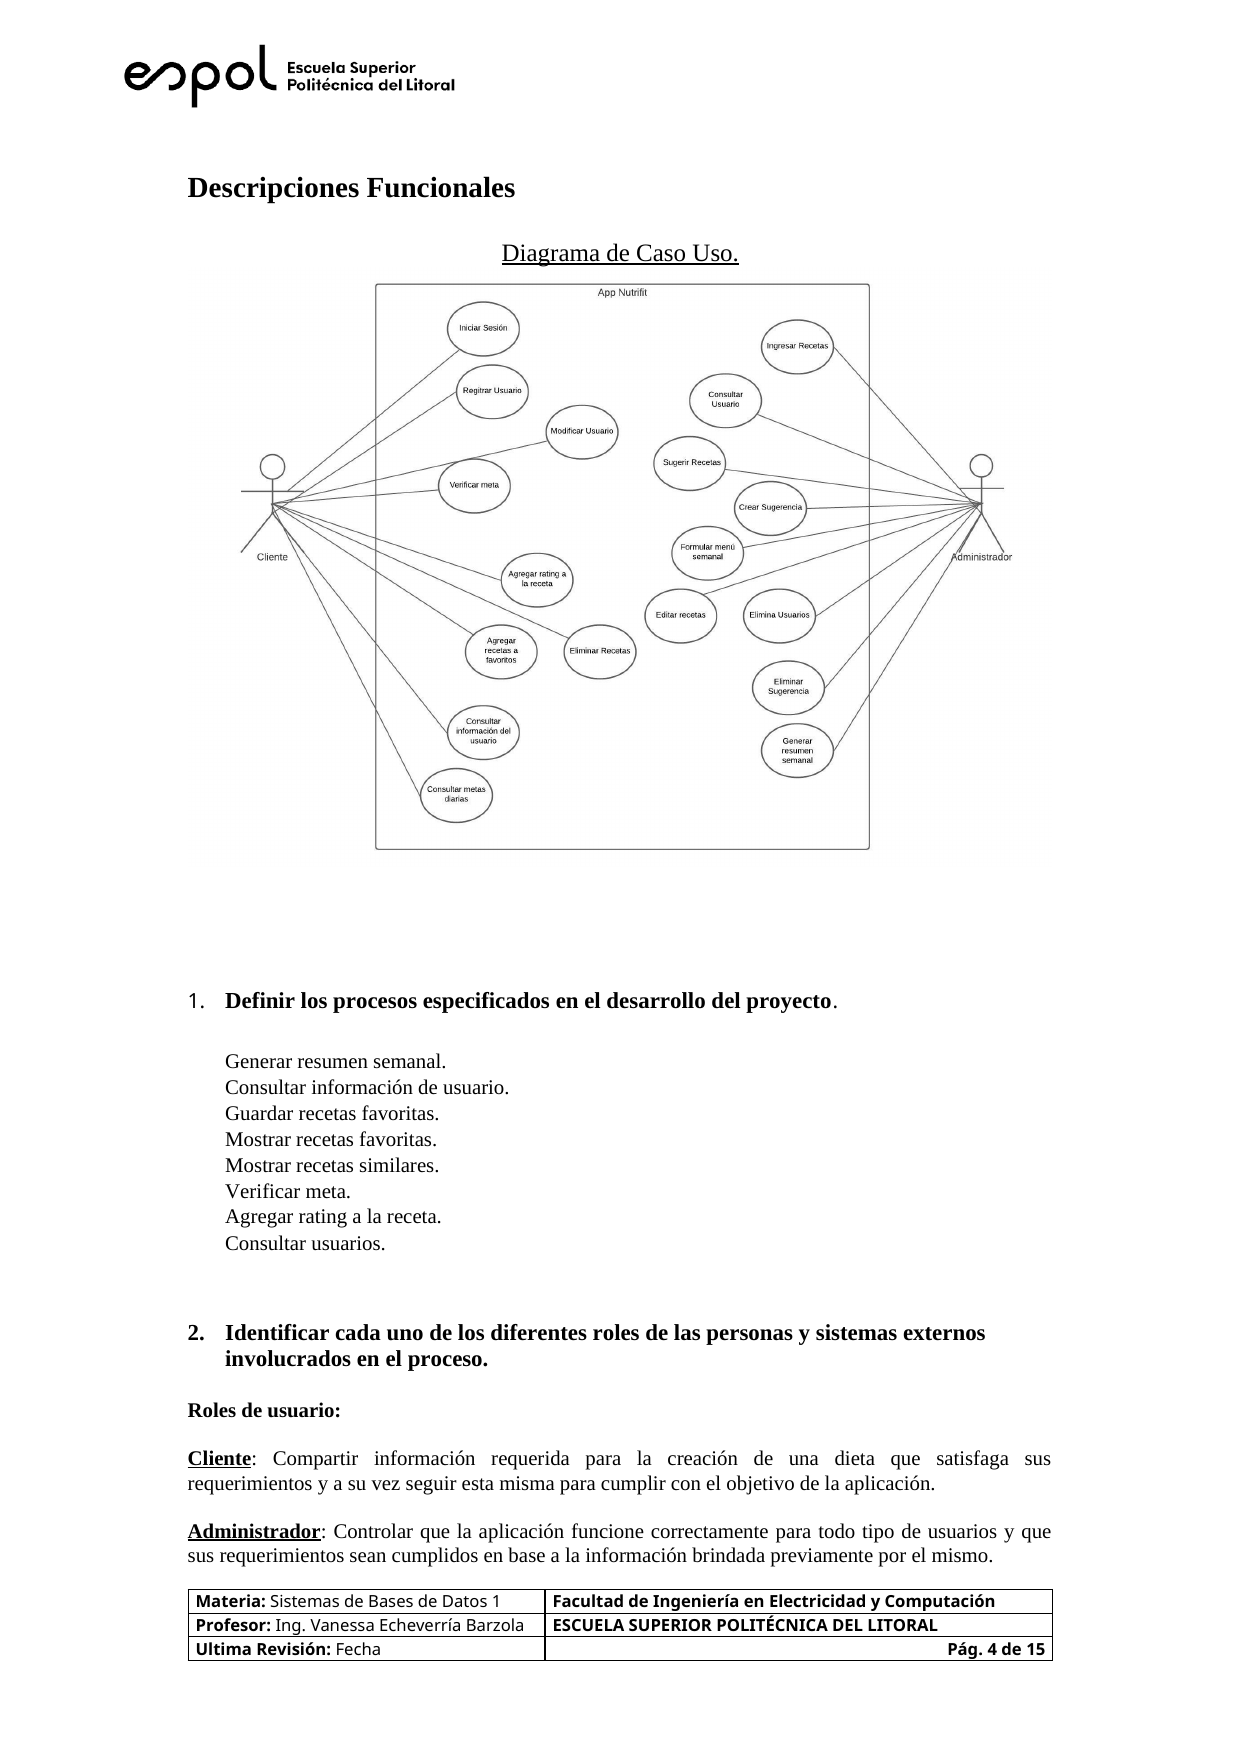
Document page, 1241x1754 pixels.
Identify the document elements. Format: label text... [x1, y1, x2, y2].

text Diagrama de Caso Uso. [187, 238, 1053, 267]
text Cliente: Compartir información requerida para la creación de una dieta que satisfaga sus requerimientos y a su vez seguir esta misma para cumplir con el objetivo de la aplicación. [187, 1446, 1053, 1494]
text Generar resumen semanal. [187, 1049, 1053, 1073]
text Administrador: Controlar que la aplicación funcione correctamente para todo tipo de usuarios y que sus requerimientos sean cumplidos en base a la información brindada previamente por el mismo. [187, 1518, 1053, 1567]
text Mostrar recetas similares. [187, 1153, 1053, 1177]
text Guardar recetas favoritas. [187, 1101, 1053, 1125]
text Consultar usuarios. [187, 1230, 1053, 1254]
picture [187, 267, 1053, 867]
text Mostrar recetas favoritas. [187, 1127, 1053, 1151]
text Verificar meta. [187, 1178, 1053, 1203]
text Roles de usuario: [187, 1398, 1053, 1422]
subtitle Descripciones Funcionales [187, 171, 1053, 204]
list Definir los procesos especificados en el desarrollo del proyecto. [187, 986, 1053, 1015]
text Agregar rating a la receta. [187, 1204, 1053, 1228]
picture [115, 36, 460, 114]
list Identificar cada uno de los diferentes roles de las personas y sistemas externos involucrados en el proceso. [187, 1319, 1053, 1372]
text Consultar información de usuario. [187, 1075, 1053, 1099]
